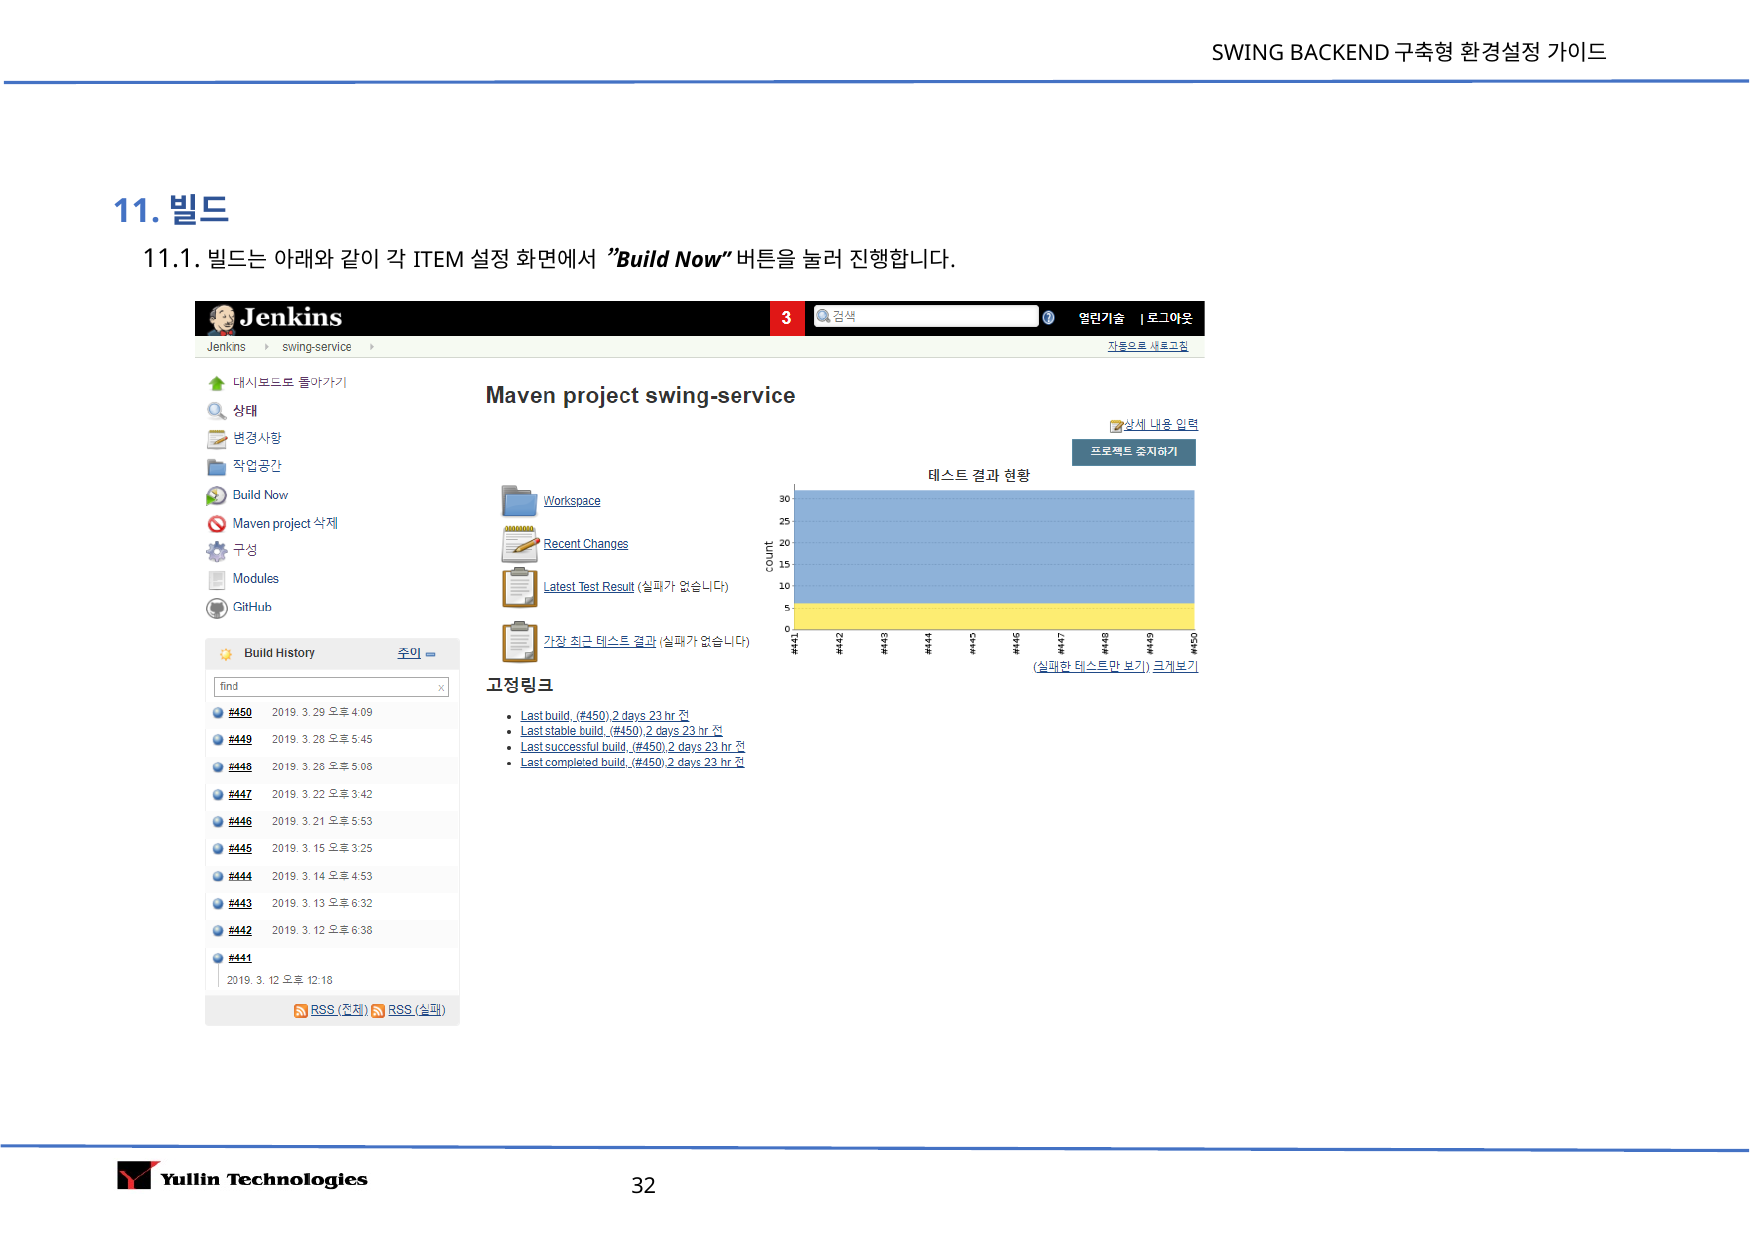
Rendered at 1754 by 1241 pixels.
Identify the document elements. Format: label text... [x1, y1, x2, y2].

picture [112, 1158, 375, 1194]
picture [195, 301, 1205, 1035]
list 빌드는 아래와 같이 각 ITEM 설정 화면에서 ”Build Now” 버튼을 눌러 진행합니다. [142, 240, 1641, 276]
subtitle 빌드 [112, 183, 1641, 232]
